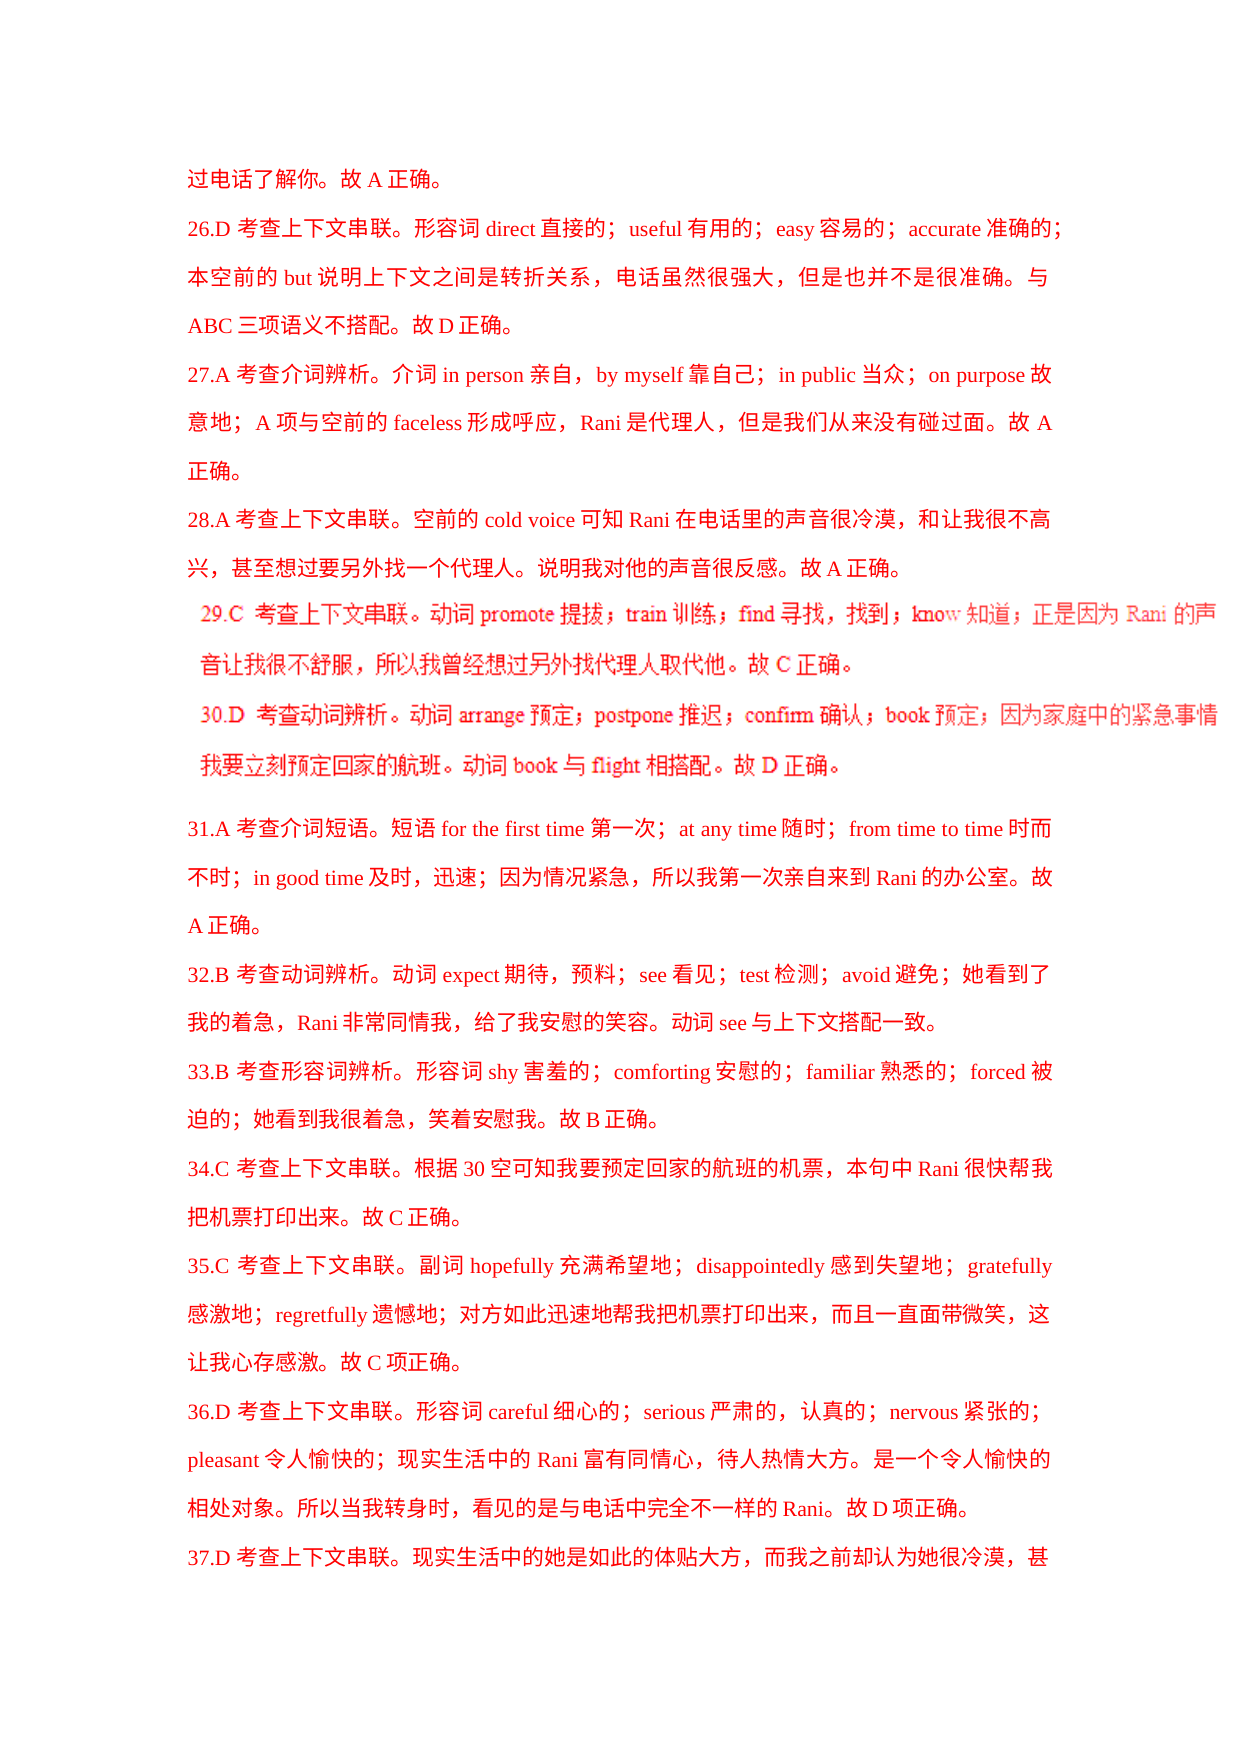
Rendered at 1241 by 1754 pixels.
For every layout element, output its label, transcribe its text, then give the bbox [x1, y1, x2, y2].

text 28.A 考查上下文串联。空前的cold voice可知Rani在电话里的声音很冷漠，和让我很不高兴，甚至想过要另外找一个代理人。说明我对他的声音很反感。故A正确。 [187, 502, 1053, 583]
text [187, 1539, 1053, 1572]
text 35.C 考查上下文串联。副词hopefully充满希望地；disappointedly感到失望地；gratefully感激地；regretfully遗憾地；对方如此迅速地帮我把机票打印出来，而且一直面带微笑，这让我心存感激。故C项正确。 [187, 1247, 1053, 1377]
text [187, 162, 1053, 194]
text 31.A 考查介词短语。短语for the first time第一次；at any time随时；from time to time时而不时；in good time及时，迅速；因为情况紧急，所以我第一次亲自来到Rani的办公室。故A正确。 [187, 792, 1053, 940]
text 36.D 考查上下文串联。形容词careful细心的；serious严肃的，认真的；nervous紧张的；pleasant令人愉快的；现实生活中的Rani富有同情心，待人热情大方。是一个令人愉快的相处对象。所以当我转身时，看见的是与电话中完全不一样的Rani。故D项正确。 [187, 1393, 1053, 1523]
text 27.A 考查介词辨析。介词in person亲自，by myself靠自己；in public当众；on purpose故意地；A项与空前的faceless形成呼应，Rani是代理人，但是我们从来没有碰过面。故A正确。 [187, 356, 1053, 486]
text 34.C 考查上下文串联。根据30空可知我要预定回家的航班的机票，本句中Rani很快帮我把机票打印出来。故C正确。 [187, 1150, 1053, 1232]
text 26.D 考查上下文串联。形容词direct直接的；useful有用的；easy容易的；accurate准确的；本空前的but说明上下文之间是转折关系，电话虽然很强大，但是也并不是很准确。与ABC三项语义不搭配。故D正确。 [187, 210, 1053, 340]
text 33.B 考查形容词辨析。形容词shy害羞的；comforting安慰的；familiar熟悉的；forced被迫的；她看到我很着急，笑着安慰我。故B正确。 [187, 1053, 1053, 1134]
text 32.B 考查动词辨析。动词expect期待，预料；see看见；test检测；avoid避免；她看到了我的着急，Rani非常同情我，给了我安慰的笑容。动词see与上下文搭配一致。 [187, 956, 1053, 1037]
